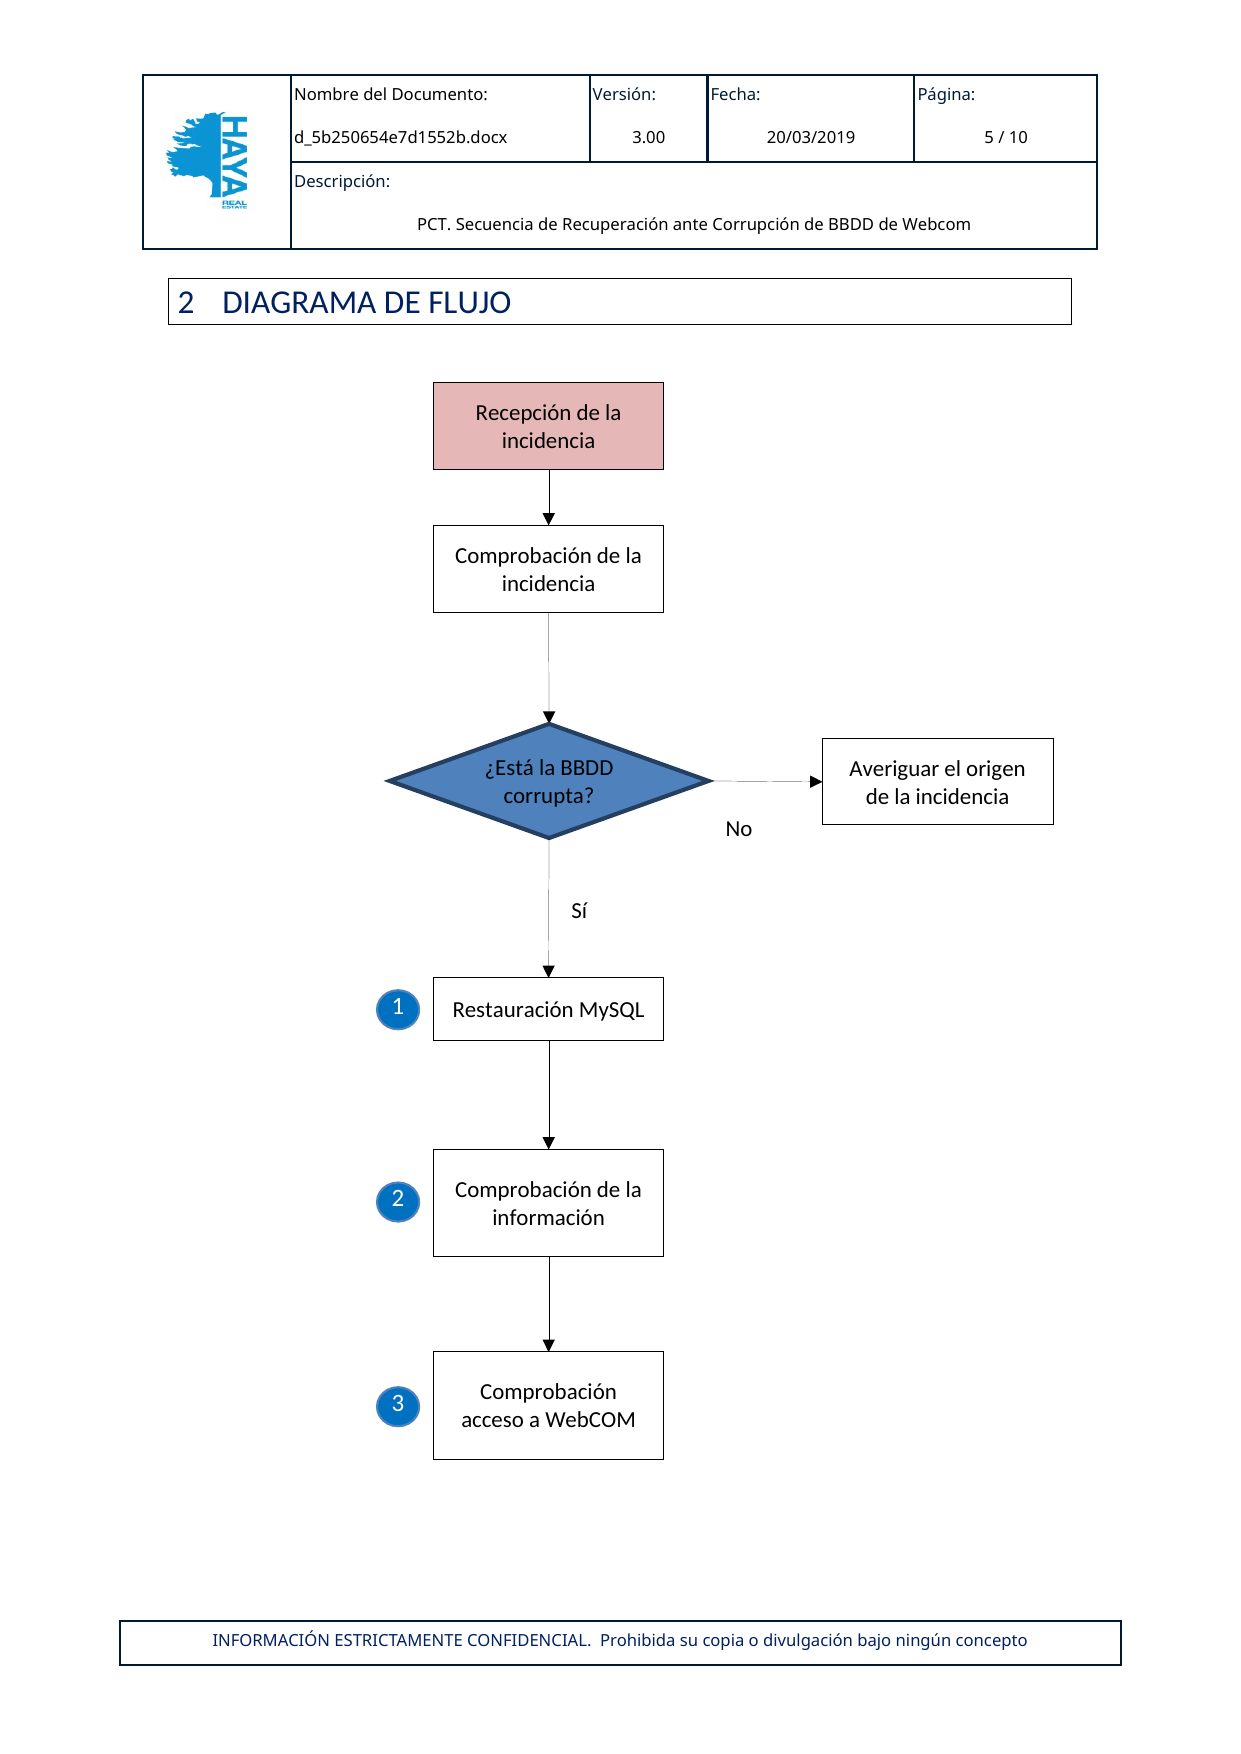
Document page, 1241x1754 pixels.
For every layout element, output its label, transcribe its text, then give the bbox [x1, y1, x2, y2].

picture [162, 106, 266, 212]
text DIAGRAMA DE FLUJO [169, 279, 1071, 324]
